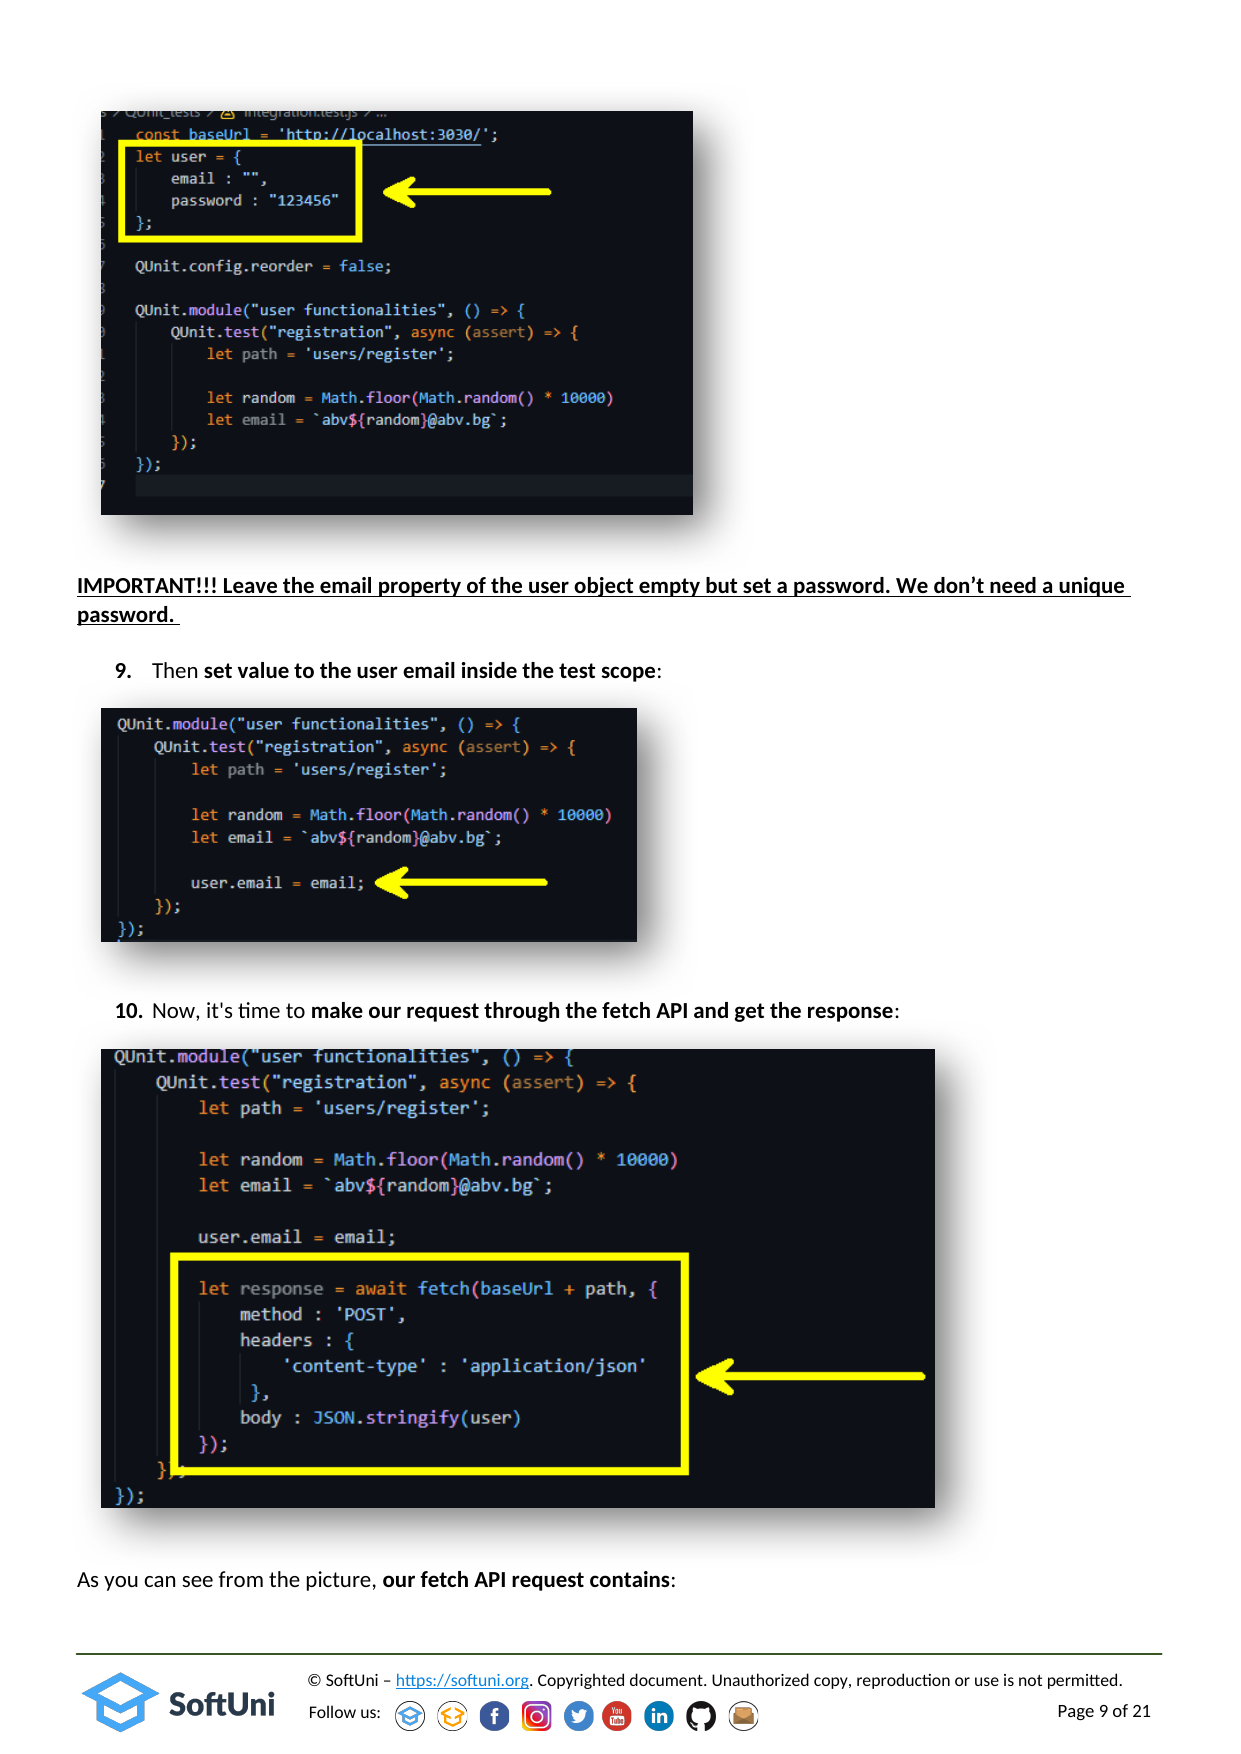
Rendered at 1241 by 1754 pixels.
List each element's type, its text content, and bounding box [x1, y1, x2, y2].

picture [437, 1701, 468, 1731]
picture [395, 1701, 425, 1731]
picture [75, 1666, 281, 1738]
picture [522, 1701, 552, 1731]
picture [564, 1701, 594, 1731]
list Now, it's time to make our request through the fetch API and get the response: [114, 996, 1163, 1024]
picture [665, 1722, 674, 1731]
picture [644, 1701, 653, 1710]
text As you can see from the picture, our fetch API request contains: [77, 1565, 1163, 1593]
list Then set value to the user email inside the test scope: [114, 656, 1163, 684]
picture [101, 708, 637, 942]
picture [479, 1701, 510, 1731]
picture [686, 1701, 716, 1731]
picture [728, 1701, 759, 1731]
picture [665, 1701, 674, 1710]
picture [602, 1701, 632, 1731]
picture [101, 1049, 935, 1508]
text IMPORTANT!!! Leave the email property of the user object empty but set a password. We don’t need a unique password. [77, 572, 1163, 628]
picture [658, 1713, 667, 1723]
picture [101, 111, 693, 515]
picture [644, 1722, 653, 1731]
